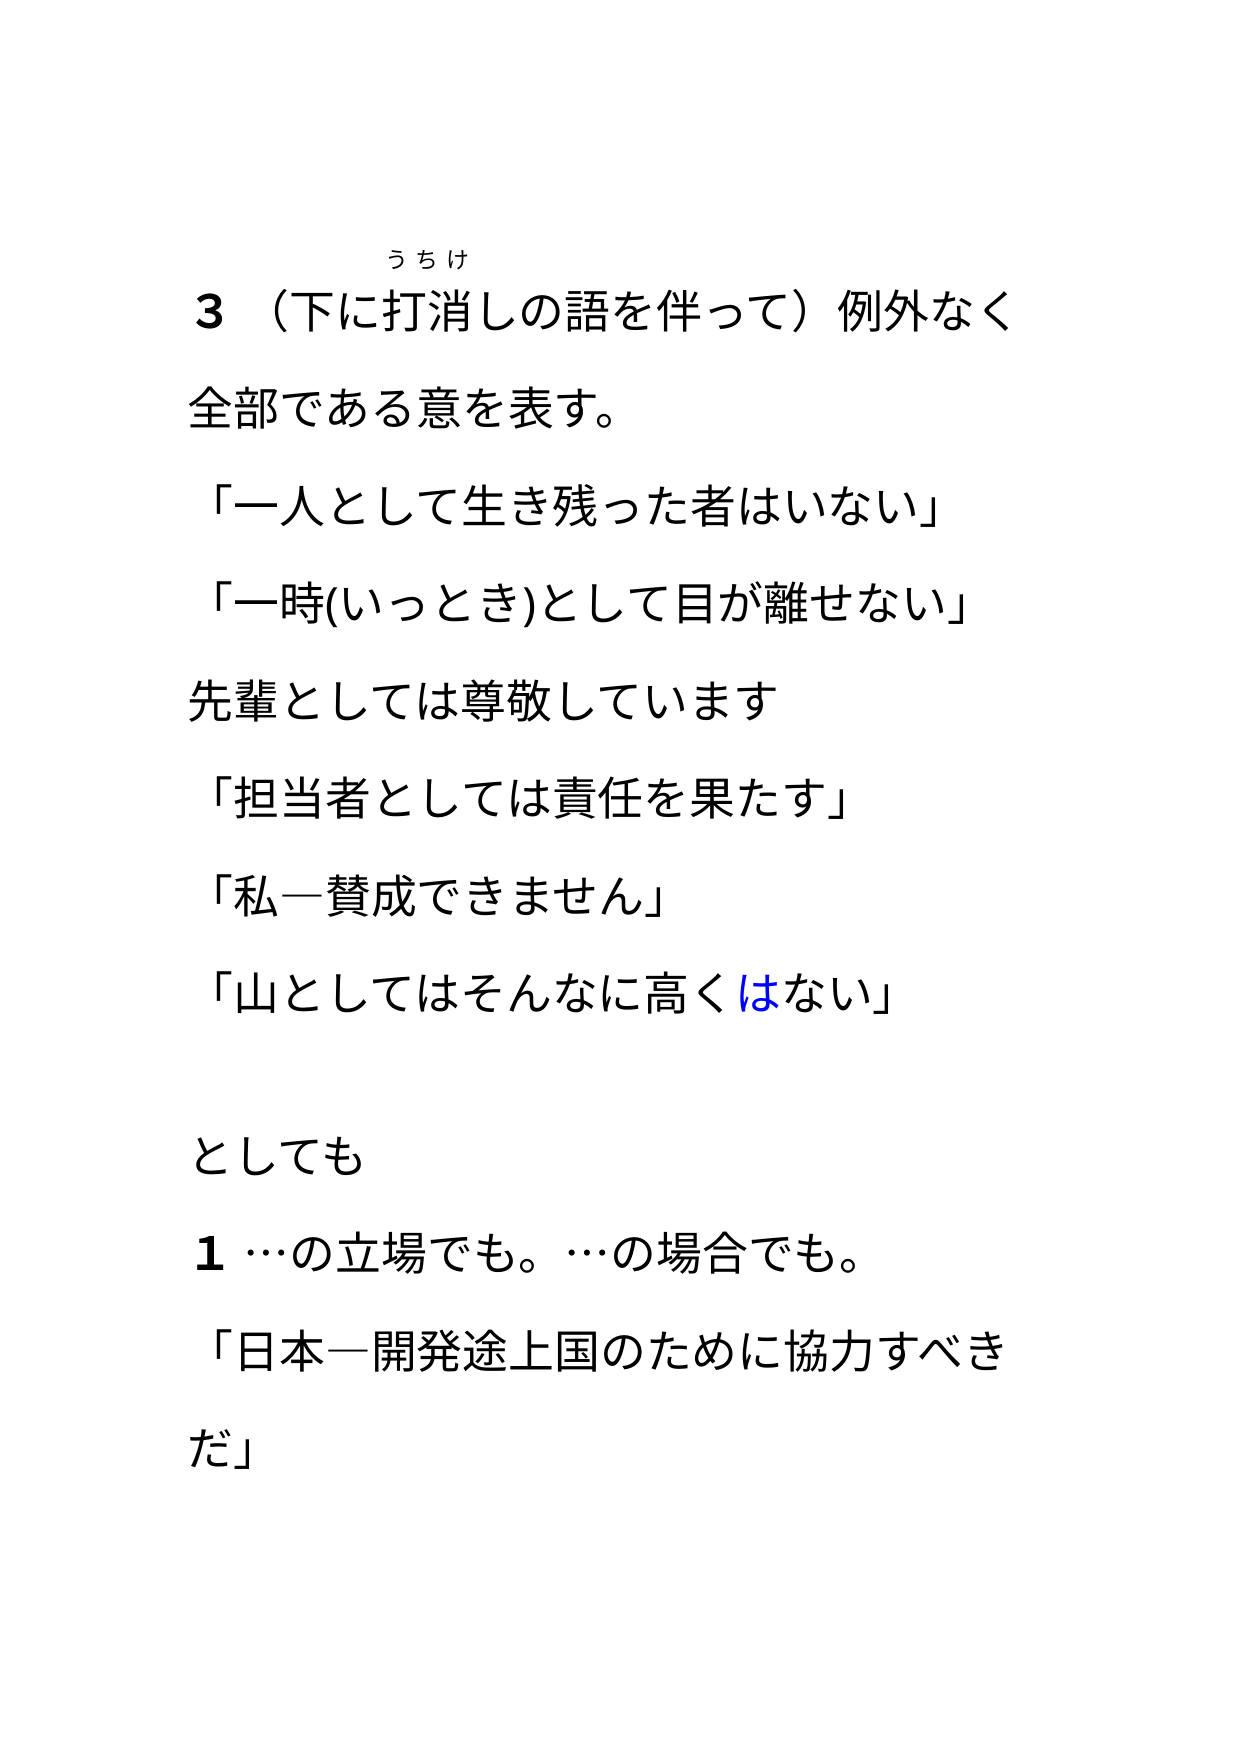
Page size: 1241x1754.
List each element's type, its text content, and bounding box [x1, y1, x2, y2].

text 「担当者としては責任を果たす」 「私―賛成できません」 [187, 747, 1053, 942]
text 「一時(いっとき)として目が離せない」 先輩としては尊敬しています [187, 552, 1053, 747]
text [187, 1299, 1053, 1494]
text としても [187, 1104, 1053, 1202]
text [187, 162, 1053, 454]
text 「山としてはそんなに高くはない」 [187, 942, 1053, 1039]
text 「一人として生き残った者はいない」 [187, 454, 1053, 552]
text １ …の立場でも。…の場合でも。 [187, 1202, 1053, 1299]
